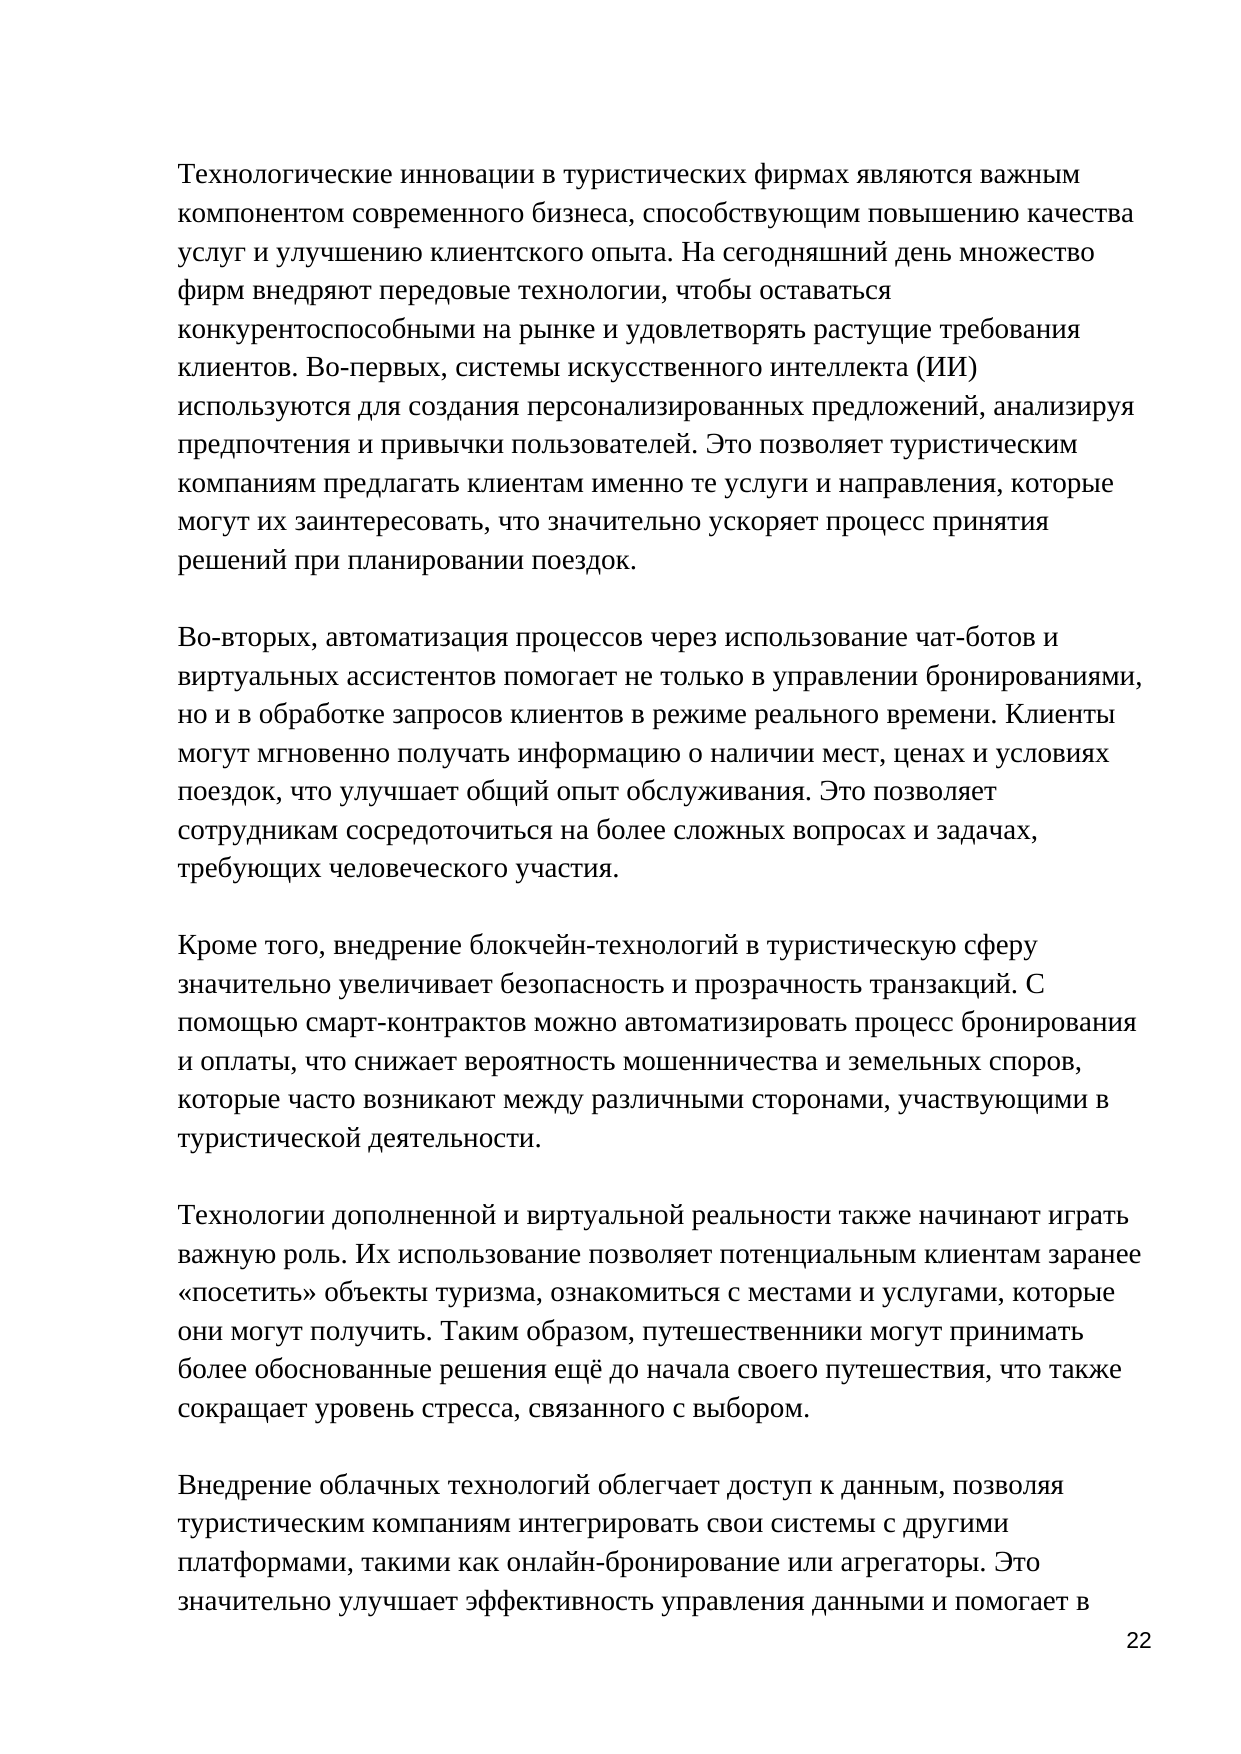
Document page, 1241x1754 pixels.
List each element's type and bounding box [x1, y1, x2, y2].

text [177, 118, 1152, 1616]
